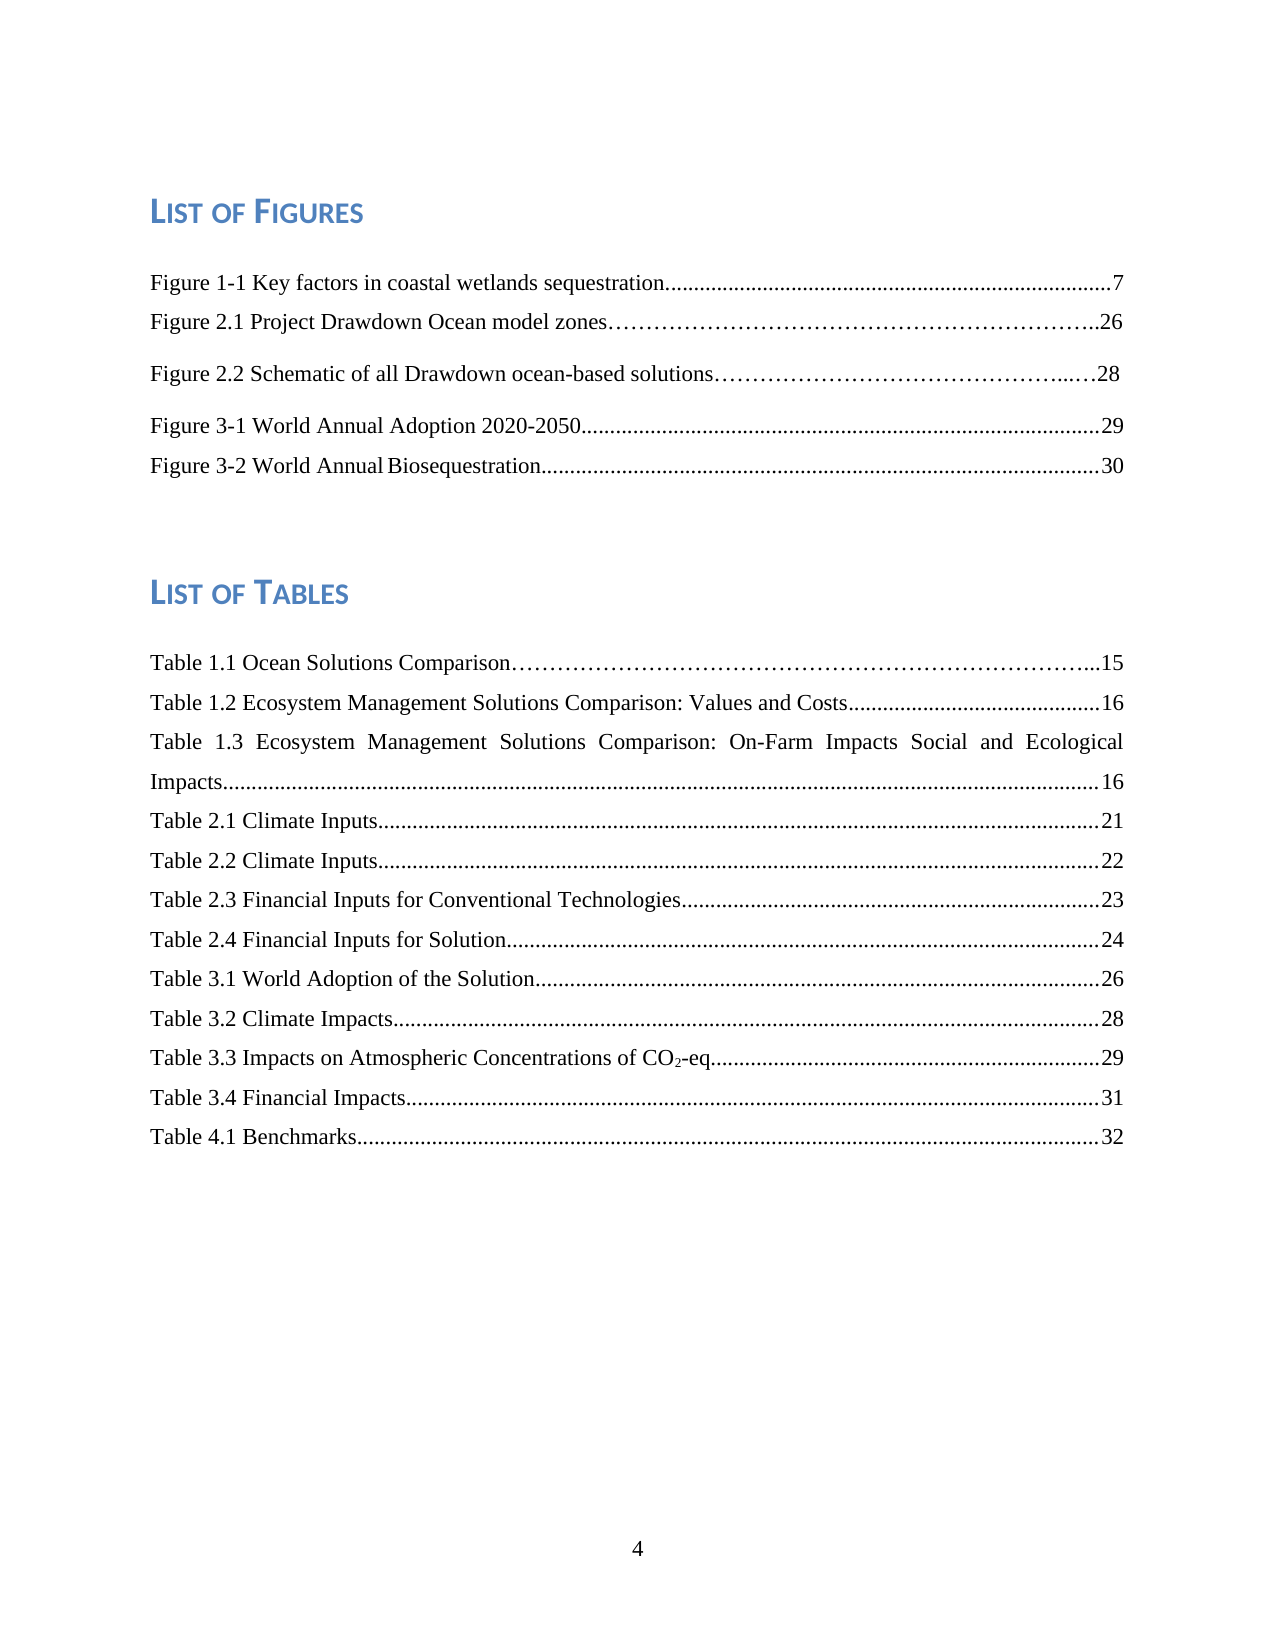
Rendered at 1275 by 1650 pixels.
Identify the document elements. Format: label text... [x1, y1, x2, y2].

text Table 2.4 Financial Inputs for Solution 24 [150, 926, 1125, 952]
subtitle List of Figures [150, 187, 1125, 233]
subtitle List of Tables [150, 568, 1125, 614]
text Table 3.1 World Adoption of the Solution 26 [150, 965, 1125, 992]
text Figure 3-2 World Annual Biosequestration 30 [150, 452, 1125, 478]
text Table 1.3 Ecosystem Management Solutions Comparison: On-Farm Impacts Social and Ecological Impacts 16 [150, 728, 1125, 794]
text Table 4.1 Benchmarks 32 [150, 1123, 1125, 1149]
text Figure 2.1 Project Drawdown Ocean model zones………………………………………………………..26 [150, 308, 1125, 334]
text Table 2.2 Climate Inputs 22 [150, 847, 1125, 873]
text Table 1.2 Ecosystem Management Solutions Comparison: Values and Costs 16 [150, 689, 1125, 715]
text Figure 1-1 Key factors in coastal wetlands sequestration. 7 [150, 269, 1125, 295]
text Table 2.1 Climate Inputs 21 [150, 807, 1125, 834]
text Table 3.2 Climate Impacts 28 [150, 1005, 1125, 1031]
text Table 2.3 Financial Inputs for Conventional Technologies 23 [150, 886, 1125, 913]
text Table 3.4 Financial Impacts 31 [150, 1084, 1125, 1110]
text Figure 3-1 World Annual Adoption 2020-2050 29 [150, 412, 1125, 438]
text Table 3.3 Impacts on Atmospheric Concentrations of CO2-eq 29 [150, 1044, 1125, 1071]
text Figure 2.2 Schematic of all Drawdown ocean-based solutions………………………………………...…28 [150, 360, 1125, 387]
text Table 1.1 Ocean Solutions Comparison…………………………………………………………………...15 [150, 649, 1125, 676]
